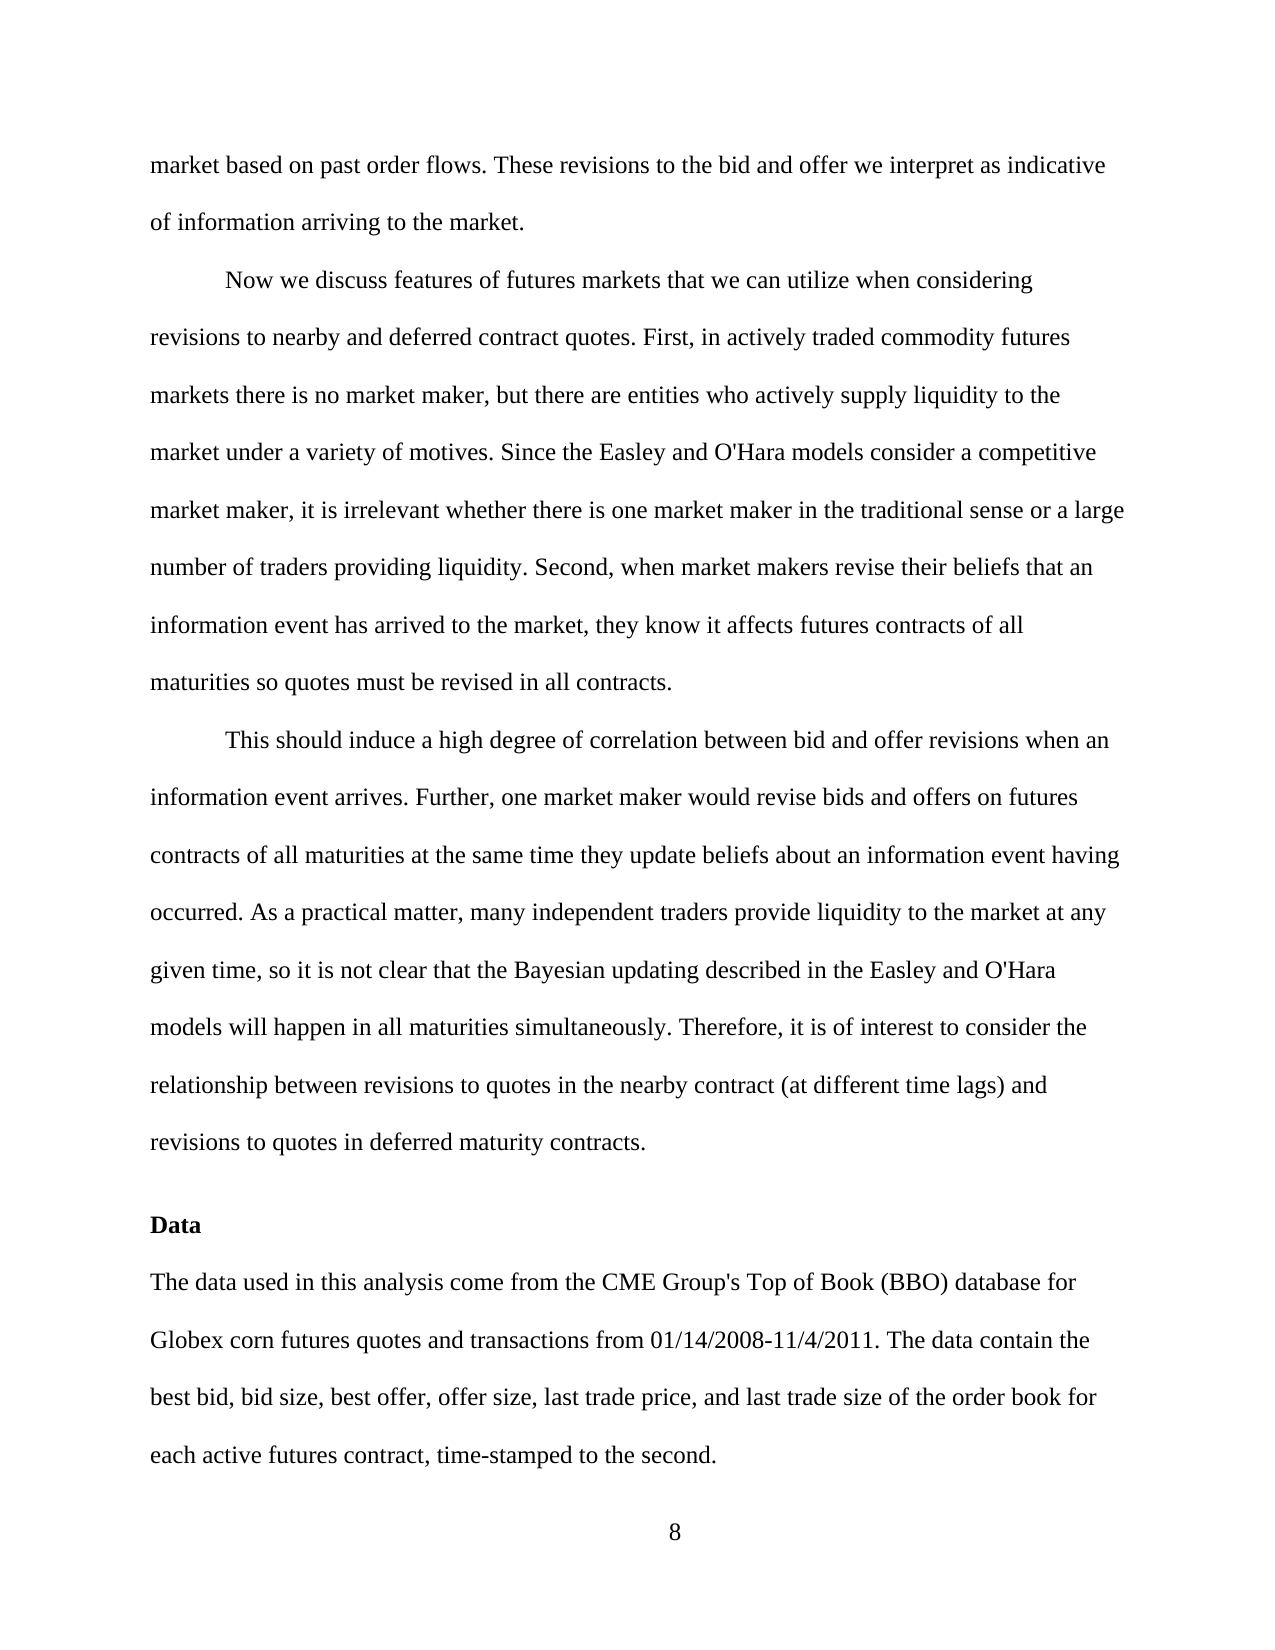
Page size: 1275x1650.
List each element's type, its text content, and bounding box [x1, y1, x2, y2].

subtitle Data [150, 1210, 1125, 1239]
text This should induce a high degree of correlation between bid and offer revisions when an information event arrives. Further, one market maker would revise bids and offers on futures contracts of all maturities at the same time they update beliefs about an information event having occurred. As a practical matter, many independent traders provide liquidity to the market at any given time, so it is not clear that the Bayesian updating described in the Easley and O'Hara models will happen in all maturities simultaneously. Therefore, it is of interest to consider the relationship between revisions to quotes in the nearby contract (at different time lags) and revisions to quotes in deferred maturity contracts. [150, 725, 1125, 1156]
text Now we discuss features of futures markets that we can utilize when considering revisions to nearby and deferred contract quotes. First, in actively traded commodity futures markets there is no market maker, but there are entities who actively supply liquidity to the market under a variety of motives. Since the Easley and O'Hara models consider a competitive market maker, it is irrelevant whether there is one market maker in the traditional sense or a large number of traders providing liquidity. Second, when market makers revise their beliefs that an information event has arrived to the market, they know it affects futures contracts of all maturities so quotes must be revised in all contracts. [150, 265, 1125, 696]
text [150, 150, 1125, 236]
text The data used in this analysis come from the CME Group's Top of Book (BBO) database for Globex corn futures quotes and transactions from 01/14/2008-11/4/2011. The data contain the best bid, bid size, best offer, offer size, last trade price, and last trade size of the order book for each active futures contract, time-stamped to the second. [150, 1267, 1125, 1469]
